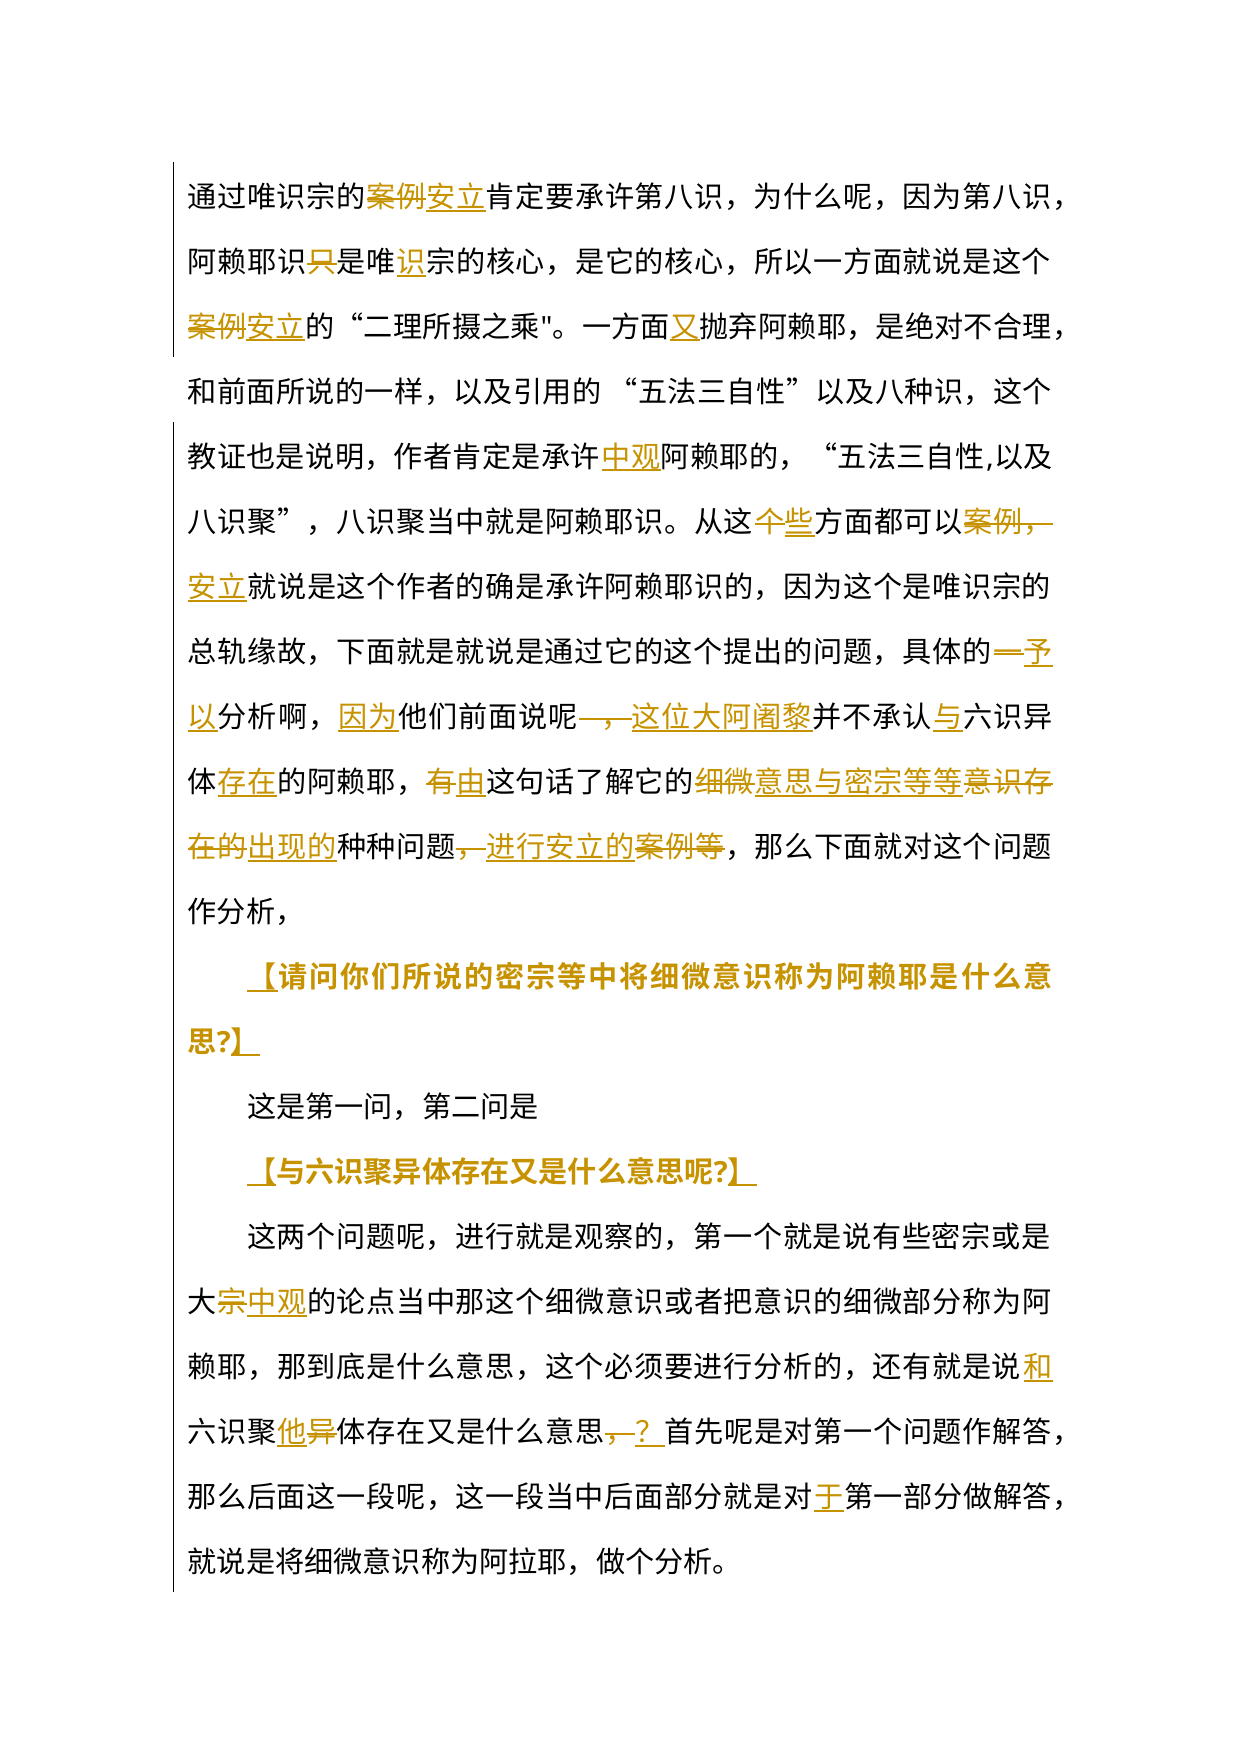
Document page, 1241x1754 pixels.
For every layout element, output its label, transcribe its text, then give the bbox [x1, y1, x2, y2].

text 这是第一问，第二问是 [187, 1072, 1053, 1137]
text 请问你们所说的密宗等中将细微意识称为阿赖耶是什么意思? [187, 942, 1053, 1072]
text 这两个问题呢，进行就是观察的，第一个就是说有些密宗或是大的论点当中那这个细微意识或者把意识的细微部分称为阿赖耶，那到底是什么意思，这个必须要进行分析的，还有就是说六识聚体存在又是什么意思首先呢是对第一个问题作解答，那么后面这一段呢，这一段当中后面部分就是对第一部分做解答，就说是将细微意识称为阿拉耶，做个分析。 [187, 1202, 1053, 1592]
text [187, 162, 1053, 942]
text 与六识聚异体存在又是什么意思呢? [187, 1137, 1053, 1202]
